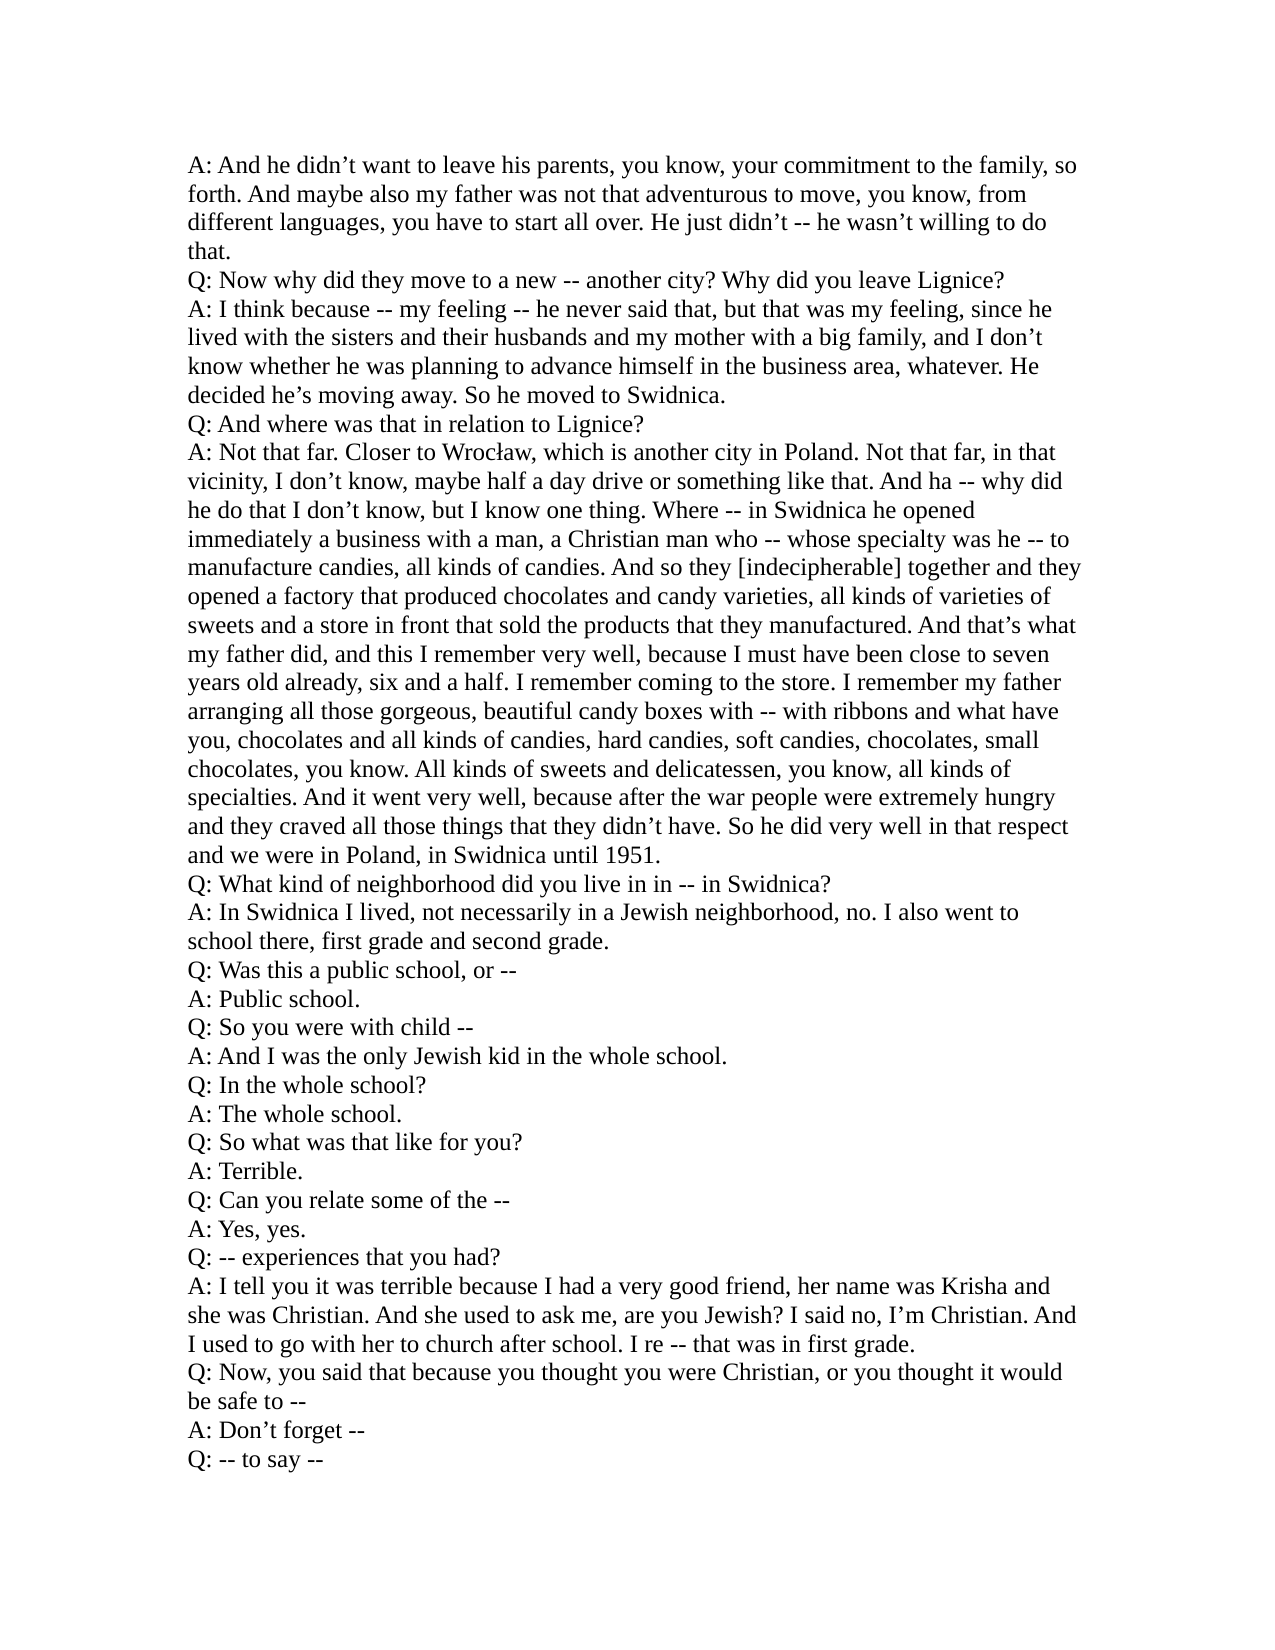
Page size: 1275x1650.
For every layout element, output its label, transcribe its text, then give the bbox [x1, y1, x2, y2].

text Q: Was this a public school, or -- [187, 955, 1087, 984]
text Q: -- experiences that you had? [187, 1242, 1087, 1271]
text Q: In the whole school? [187, 1070, 1087, 1099]
text Q: Can you relate some of the -- [187, 1185, 1087, 1214]
text A: And I was the only Jewish kid in the whole school. [187, 1041, 1087, 1070]
text A: Terrible. [187, 1156, 1087, 1185]
text A: Public school. [187, 984, 1087, 1012]
text A: Don’t forget -- [187, 1415, 1087, 1444]
text A: The whole school. [187, 1099, 1087, 1127]
text Q: Now why did they move to a new -- another city? Why did you leave Lignice? [187, 265, 1087, 294]
text Q: So you were with child -- [187, 1012, 1087, 1041]
text A: I tell you it was terrible because I had a very good friend, her name was Krisha and she was Christian. And she used to ask me, are you Jewish? I said no, I’m Christian. And I used to go with her to church after school. I re -- that was in first grade. [187, 1271, 1087, 1357]
text A: And he didn’t want to leave his parents, you know, your commitment to the family, so forth. And maybe also my father was not that adventurous to move, you know, from different languages, you have to start all over. He just didn’t -- he wasn’t willing to do that. [187, 150, 1087, 265]
text Q: What kind of neighborhood did you live in in -- in Swidnica? [187, 869, 1087, 897]
text Q: So what was that like for you? [187, 1127, 1087, 1156]
text A: Not that far. Closer to Wrocław, which is another city in Poland. Not that far, in that vicinity, I don’t know, maybe half a day drive or something like that. And ha -- why did he do that I don’t know, but I know one thing. Where -- in Swidnica he opened immediately a business with a man, a Christian man who -- whose specialty was he -- to manufacture candies, all kinds of candies. And so they [indecipherable] together and they opened a factory that produced chocolates and candy varieties, all kinds of varieties of sweets and a store in front that sold the products that they manufactured. And that’s what my father did, and this I remember very well, because I must have been close to seven years old already, six and a half. I remember coming to the store. I remember my father arranging all those gorgeous, beautiful candy boxes with -- with ribbons and what have you, chocolates and all kinds of candies, hard candies, soft candies, chocolates, small chocolates, you know. All kinds of sweets and delicatessen, you know, all kinds of specialties. And it went very well, because after the war people were extremely hungry and they craved all those things that they didn’t have. So he did very well in that respect and we were in Poland, in Swidnica until 1951. [187, 437, 1087, 869]
text A: In Swidnica I lived, not necessarily in a Jewish neighborhood, no. I also went to school there, first grade and second grade. [187, 897, 1087, 955]
text A: Yes, yes. [187, 1214, 1087, 1242]
text Q: -- to say -- [187, 1444, 1087, 1472]
text A: I think because -- my feeling -- he never said that, but that was my feeling, since he lived with the sisters and their husbands and my mother with a big family, and I don’t know whether he was planning to advance himself in the business area, whatever. He decided he’s moving away. So he moved to Swidnica. [187, 294, 1087, 409]
text Q: Now, you said that because you thought you were Christian, or you thought it would be safe to -- [187, 1357, 1087, 1415]
text Q: And where was that in relation to Lignice? [187, 409, 1087, 437]
